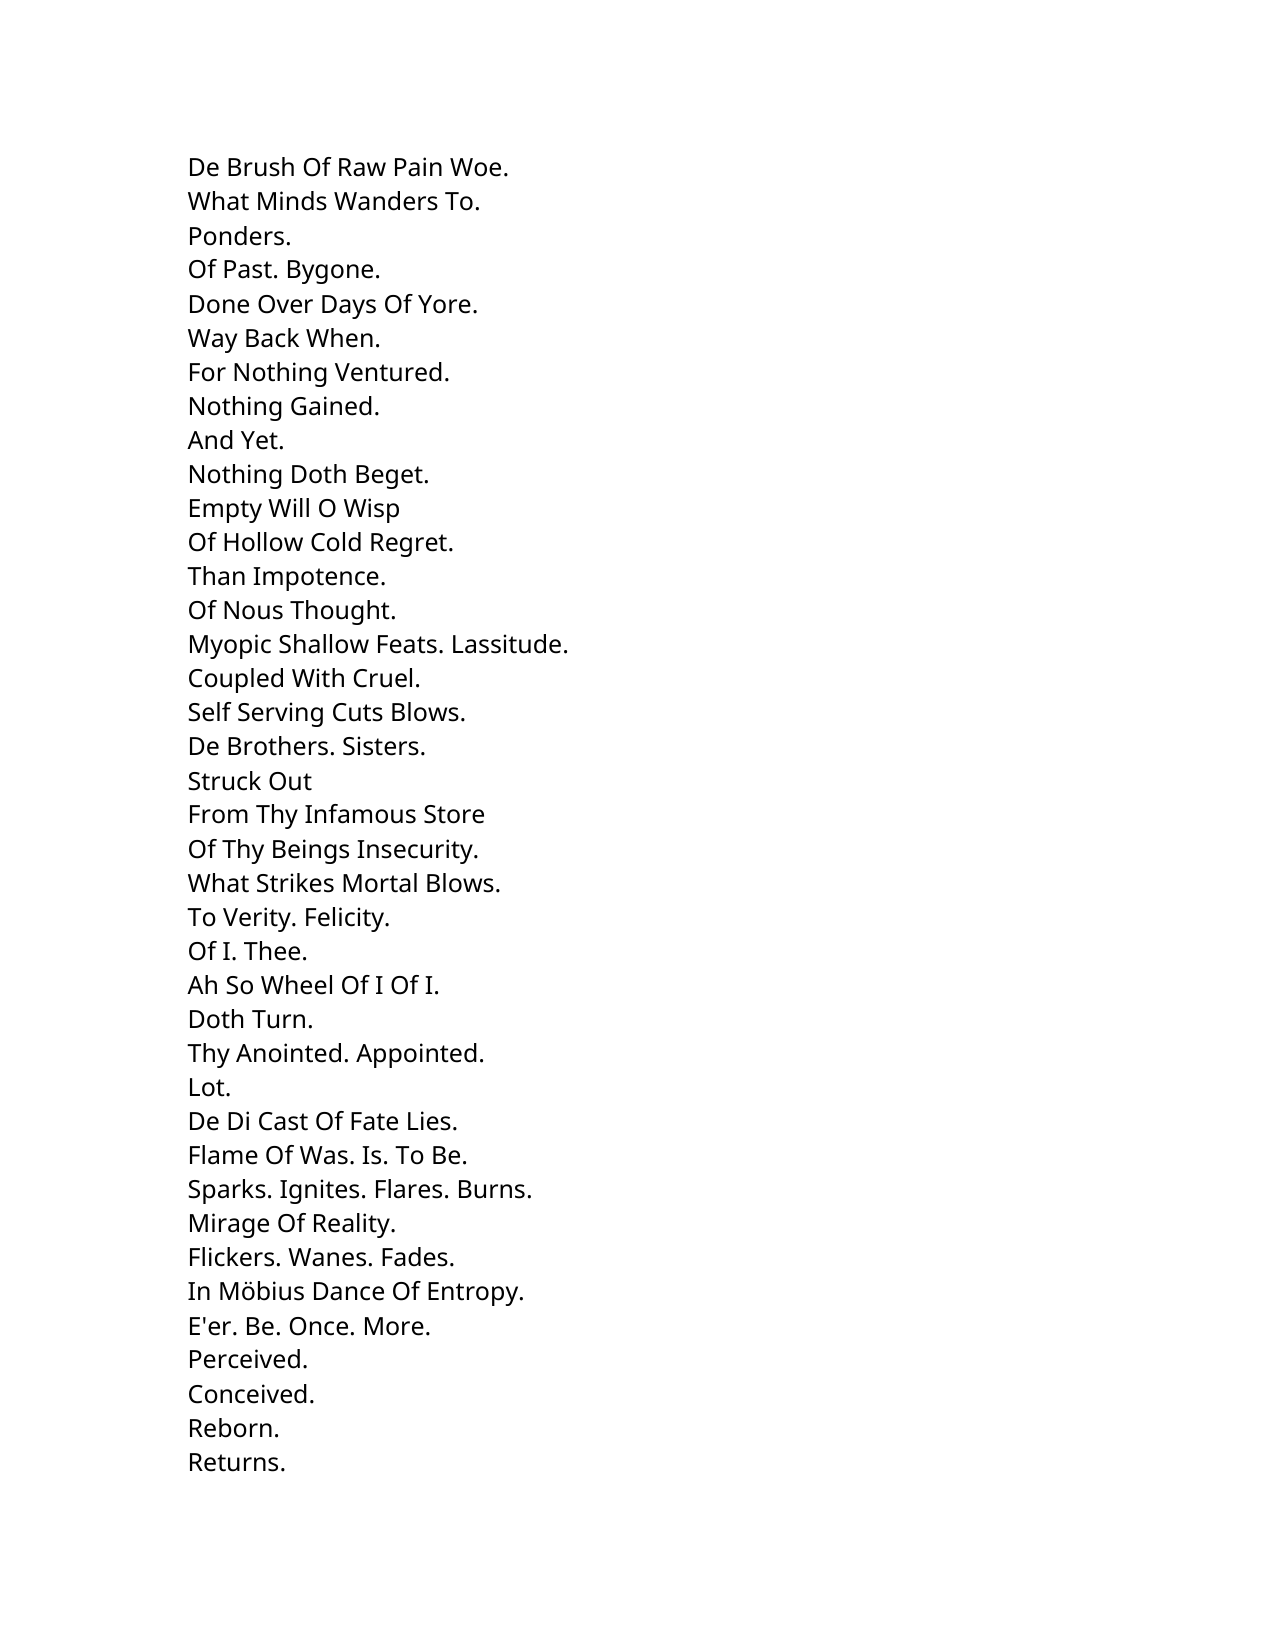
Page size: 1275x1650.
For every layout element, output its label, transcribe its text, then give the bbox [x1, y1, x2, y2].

text E'er. Be. Once. More. [187, 1308, 1087, 1342]
text Lot. [187, 1070, 1087, 1104]
text Struck Out [187, 763, 1087, 797]
text Mirage Of Reality. [187, 1206, 1087, 1240]
text To Verity. Felicity. [187, 899, 1087, 933]
text And Yet. [187, 422, 1087, 457]
text De Brush Of Raw Pain Woe. [187, 150, 1087, 184]
text Returns. [187, 1444, 1087, 1478]
text Of Past. Bygone. [187, 252, 1087, 286]
text Self Serving Cuts Blows. [187, 695, 1087, 729]
text Myopic Shallow Feats. Lassitude. [187, 627, 1087, 661]
text Thy Anointed. Appointed. [187, 1036, 1087, 1070]
text Doth Turn. [187, 1002, 1087, 1036]
text Done Over Days Of Yore. [187, 286, 1087, 320]
text Conceived. [187, 1376, 1087, 1410]
text Of Thy Beings Insecurity. [187, 831, 1087, 865]
text What Minds Wanders To. [187, 184, 1087, 218]
text Flickers. Wanes. Fades. [187, 1240, 1087, 1274]
text Empty Will O Wisp [187, 491, 1087, 525]
text Flame Of Was. Is. To Be. [187, 1138, 1087, 1172]
text Reborn. [187, 1410, 1087, 1444]
text Nothing Doth Beget. [187, 457, 1087, 491]
text Of Nous Thought. [187, 593, 1087, 627]
text In Möbius Dance Of Entropy. [187, 1274, 1087, 1308]
text Perceived. [187, 1342, 1087, 1376]
text Than Impotence. [187, 559, 1087, 593]
text Coupled With Cruel. [187, 661, 1087, 695]
text Of Hollow Cold Regret. [187, 525, 1087, 559]
text Nothing Gained. [187, 388, 1087, 422]
text For Nothing Ventured. [187, 354, 1087, 388]
text Ah So Wheel Of I Of I. [187, 967, 1087, 1002]
text Of I. Thee. [187, 933, 1087, 967]
text Sparks. Ignites. Flares. Burns. [187, 1172, 1087, 1206]
text Ponders. [187, 218, 1087, 252]
text What Strikes Mortal Blows. [187, 865, 1087, 899]
text Way Back When. [187, 320, 1087, 354]
text De Di Cast Of Fate Lies. [187, 1104, 1087, 1138]
text From Thy Infamous Store [187, 797, 1087, 831]
text De Brothers. Sisters. [187, 729, 1087, 763]
